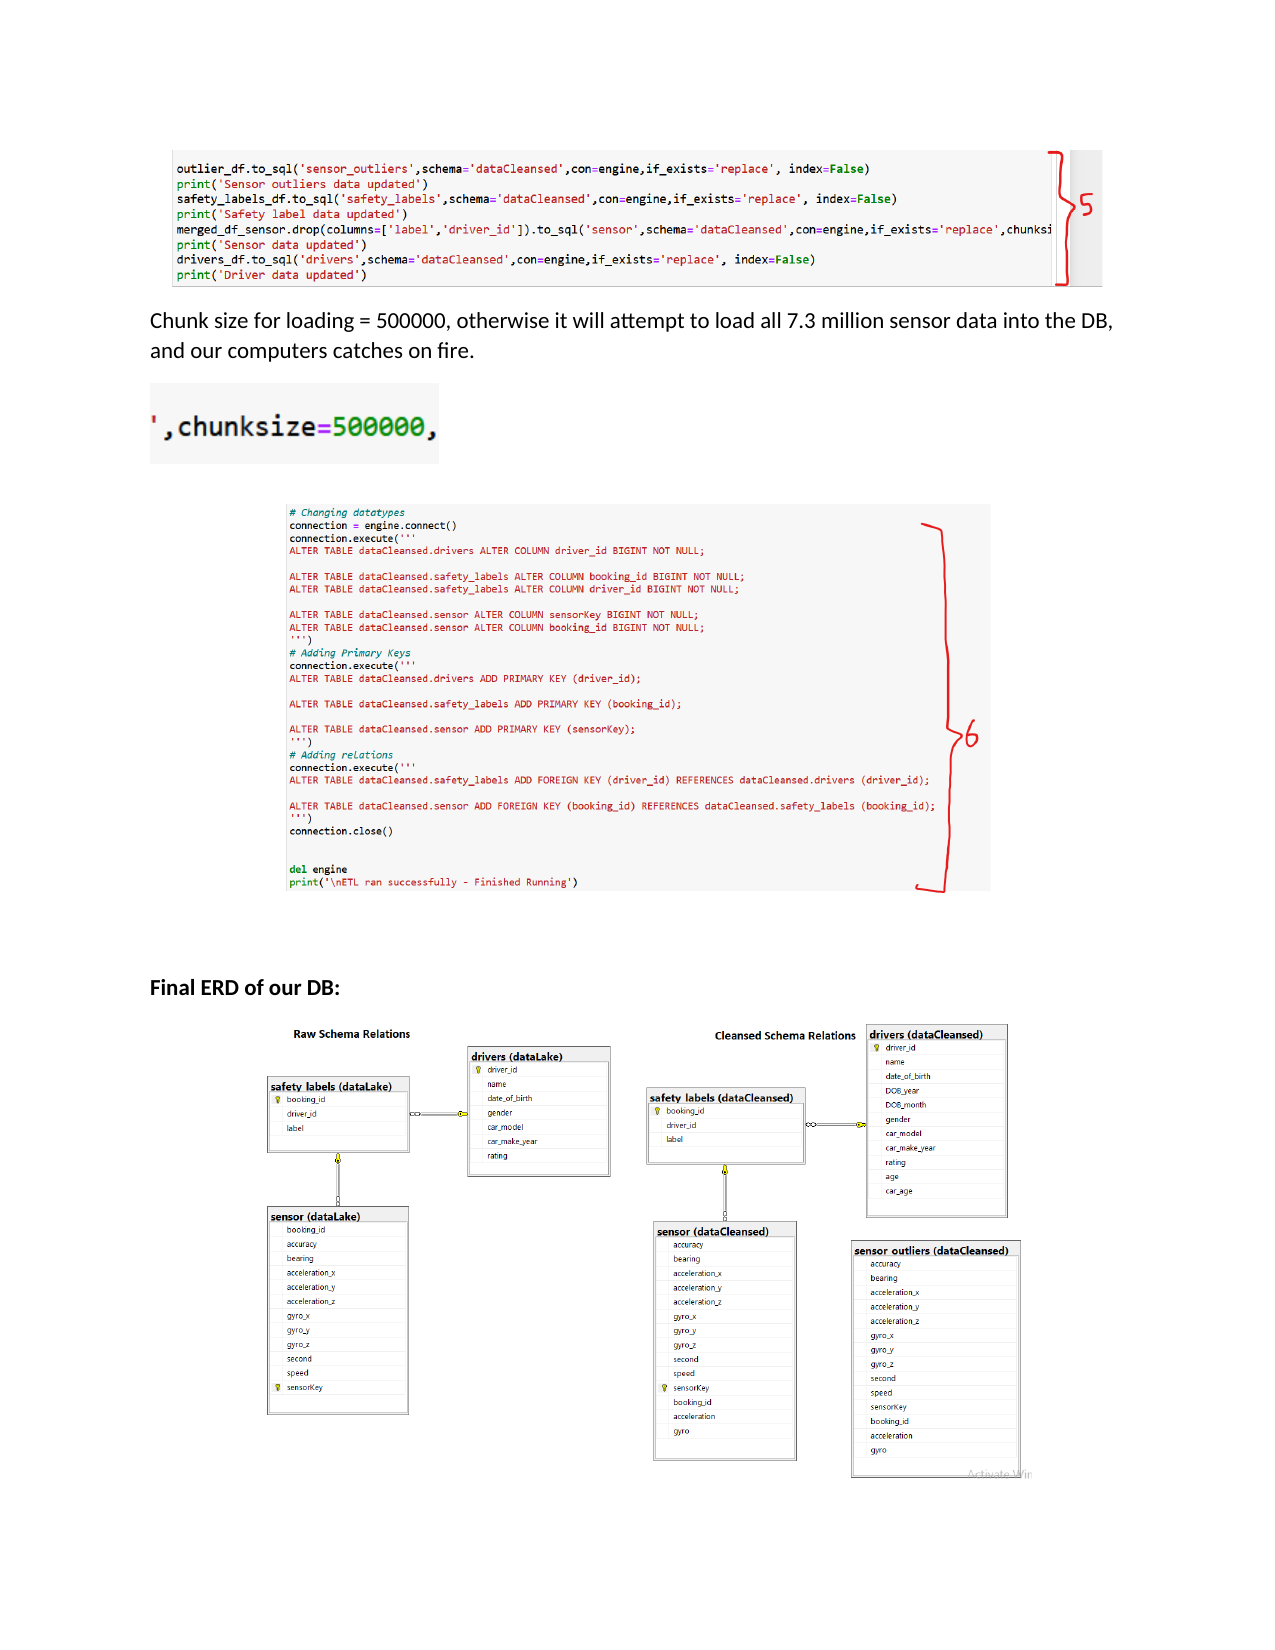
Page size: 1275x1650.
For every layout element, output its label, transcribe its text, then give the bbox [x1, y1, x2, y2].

picture [243, 1019, 1032, 1484]
text Final ERD of our DB: [150, 973, 1125, 1001]
picture [150, 383, 439, 464]
picture [284, 504, 991, 894]
text Chunk size for loading = 500000, otherwise it will attempt to load all 7.3 million sensor data into the DB, and our computers catches on fire. [150, 306, 1125, 364]
picture [172, 150, 1103, 287]
